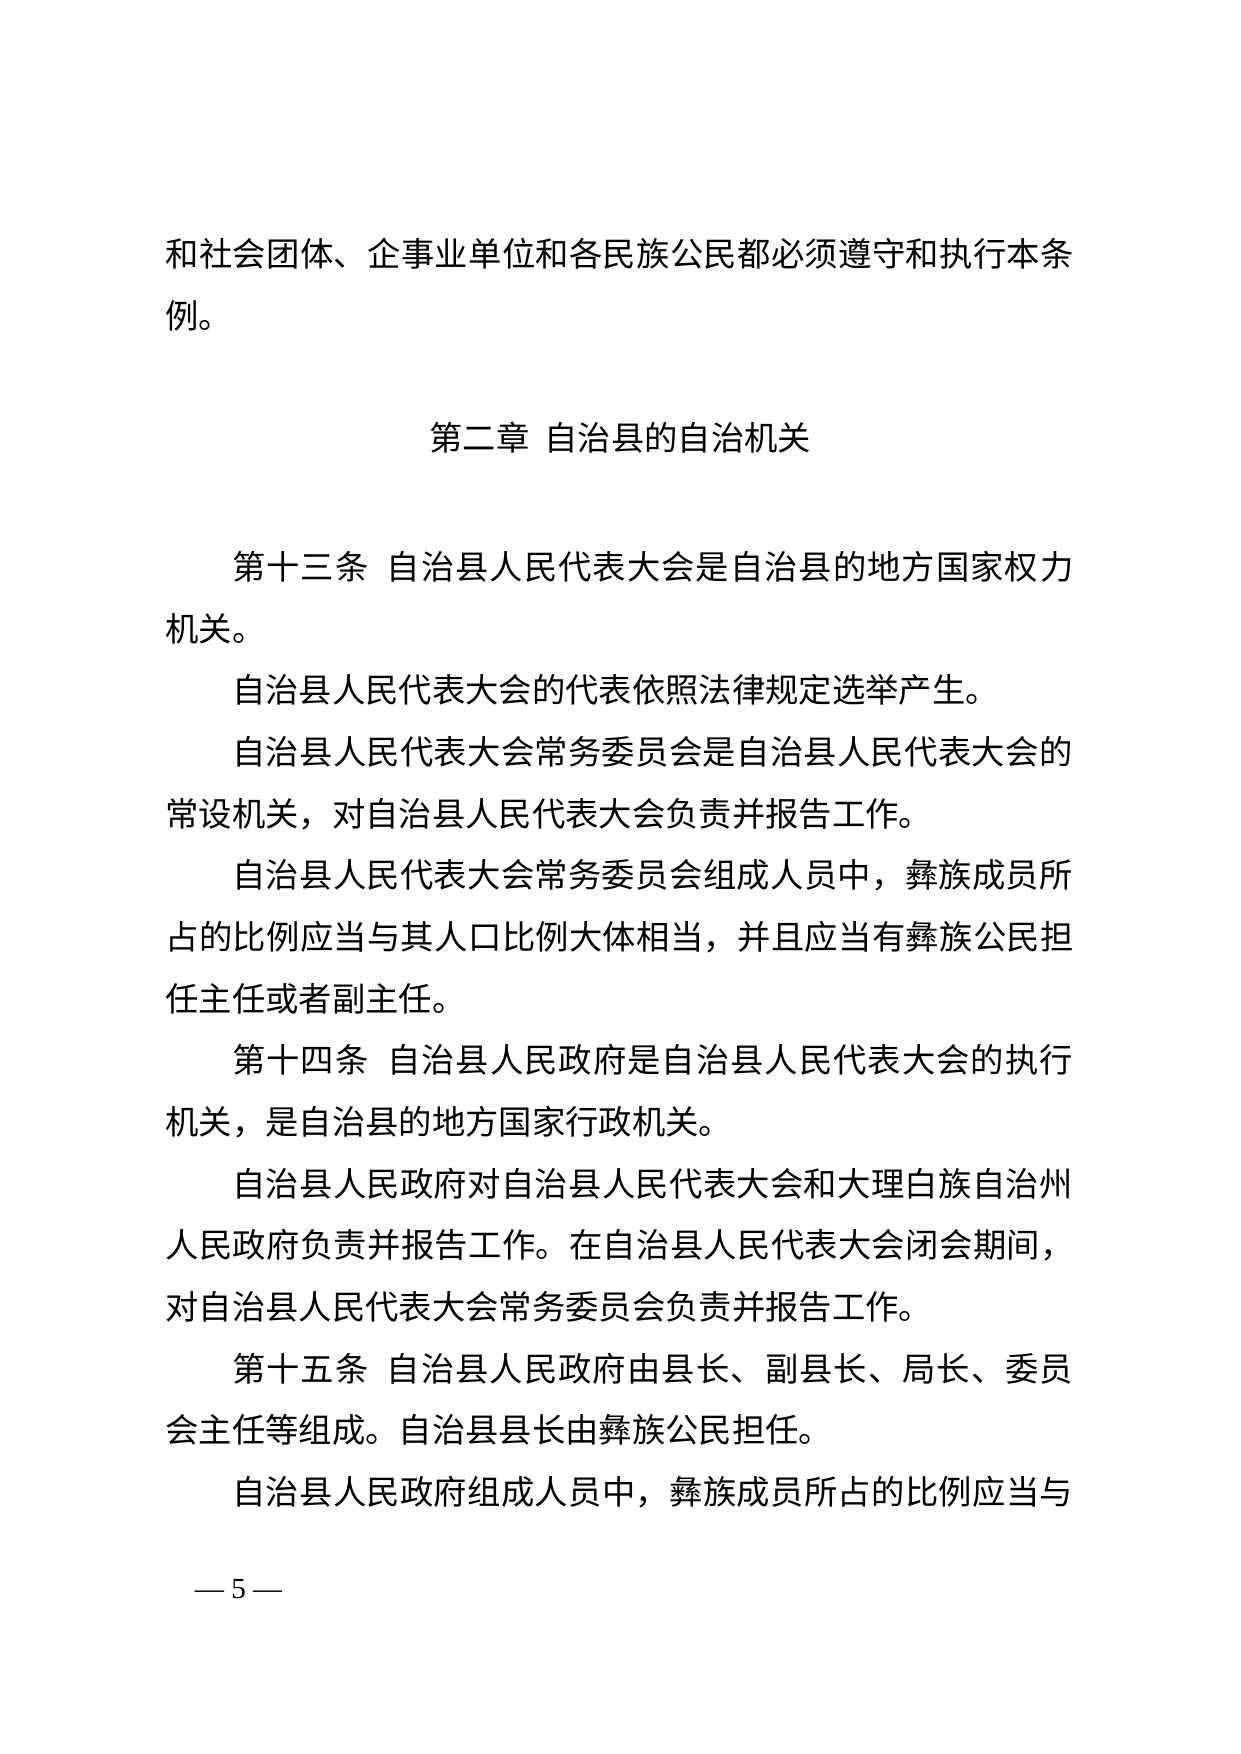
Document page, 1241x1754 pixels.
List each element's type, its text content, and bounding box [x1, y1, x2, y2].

text 自治县人民代表大会常务委员会是自治县人民代表大会的常设机关，对自治县人民代表大会负责并报告工作。 [165, 715, 1075, 839]
text 自治县人民政府对自治县人民代表大会和大理白族自治州人民政府负责并报告工作。在自治县人民代表大会闭会期间，对自治县人民代表大会常务委员会负责并报告工作。 [165, 1147, 1075, 1332]
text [165, 1455, 1075, 1517]
text 第十三条 自治县人民代表大会是自治县的地方国家权力机关。 [165, 530, 1075, 654]
text 第二章 自治县的自治机关 [165, 402, 1075, 469]
text 第十四条 自治县人民政府是自治县人民代表大会的执行机关，是自治县的地方国家行政机关。 [165, 1024, 1075, 1147]
text 自治县人民代表大会的代表依照法律规定选举产生。 [165, 654, 1075, 715]
text 第十五条 自治县人民政府由县长、副县长、局长、委员会主任等组成。自治县县长由彝族公民担任。 [165, 1332, 1075, 1455]
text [165, 217, 1075, 341]
text 自治县人民代表大会常务委员会组成人员中，彝族成员所占的比例应当与其人口比例大体相当，并且应当有彝族公民担任主任或者副主任。 [165, 839, 1075, 1024]
